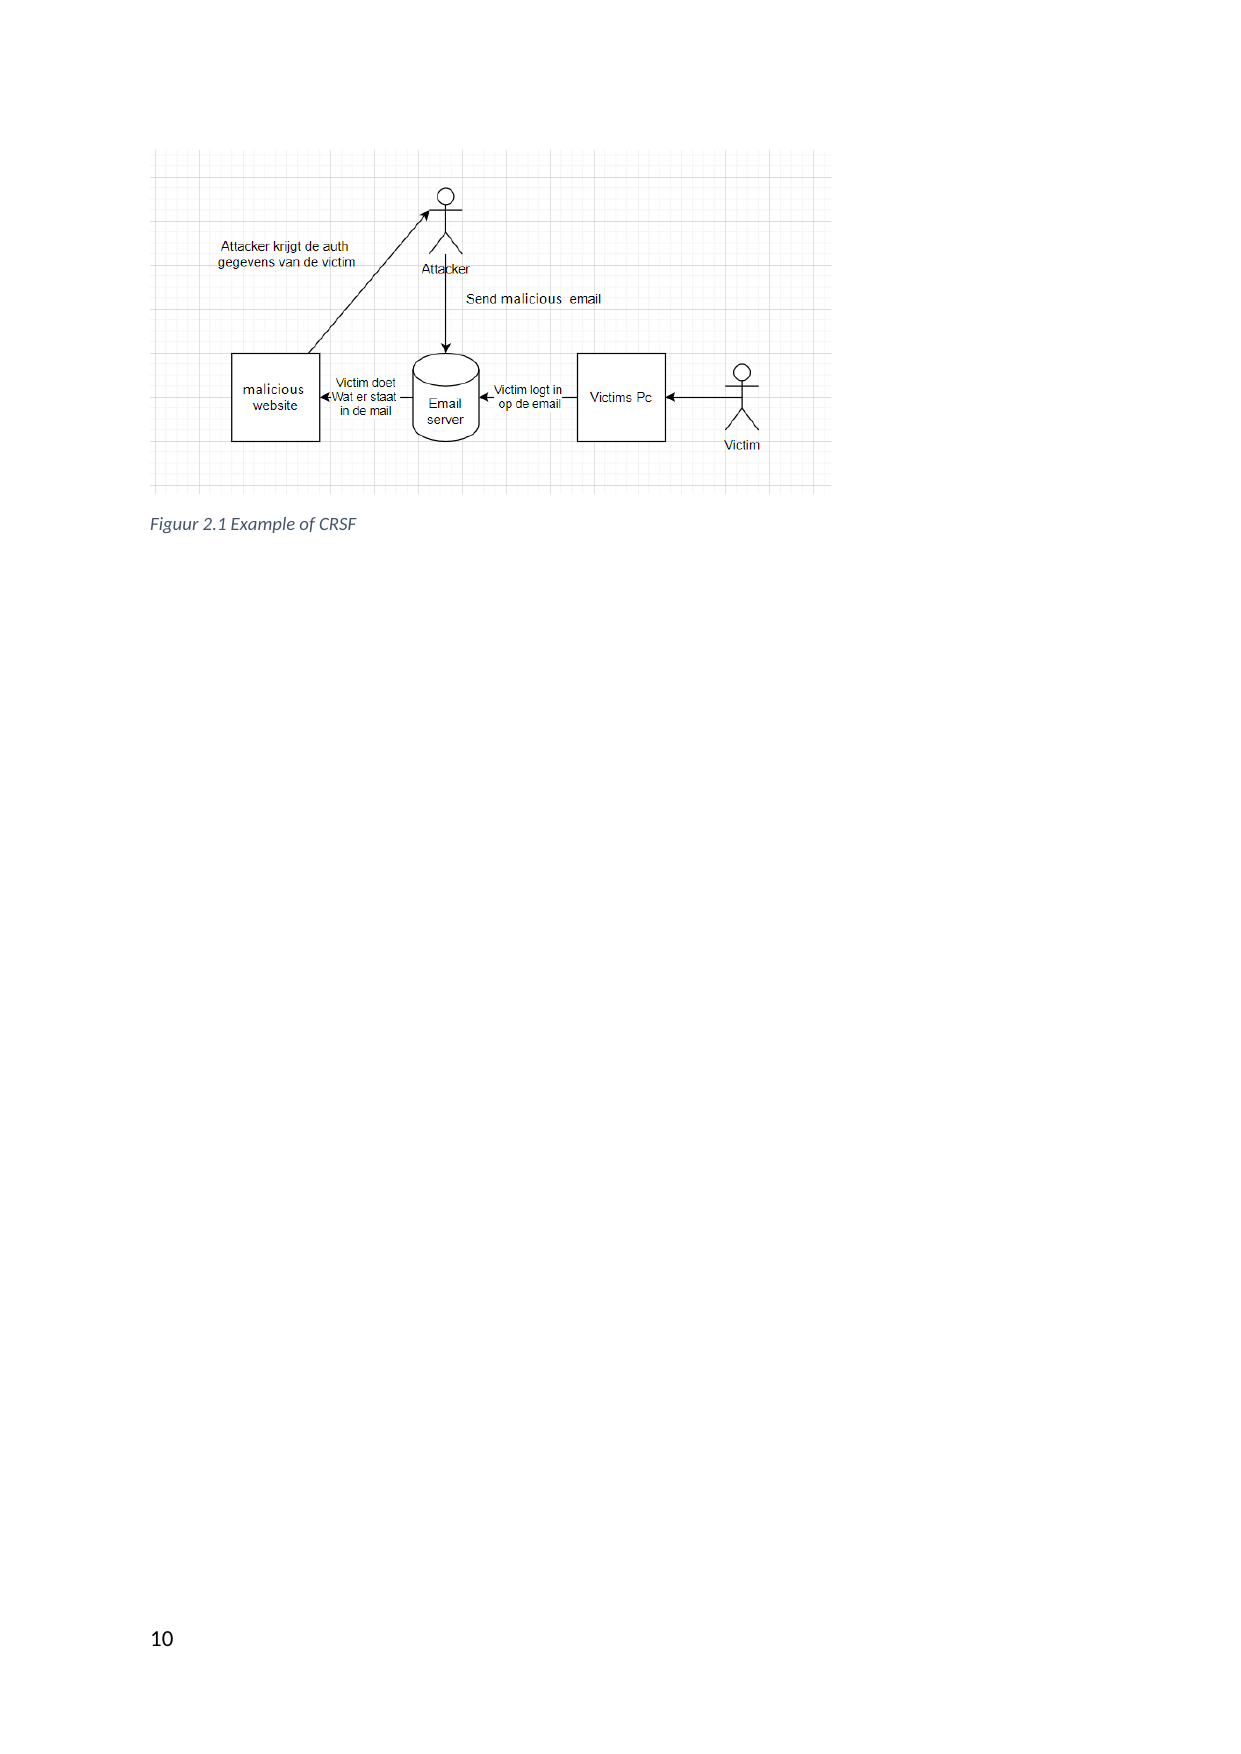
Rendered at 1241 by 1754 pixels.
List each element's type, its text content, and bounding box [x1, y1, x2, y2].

picture [150, 150, 832, 494]
text Figuur 2.1 Example of CRSF [150, 513, 1090, 536]
